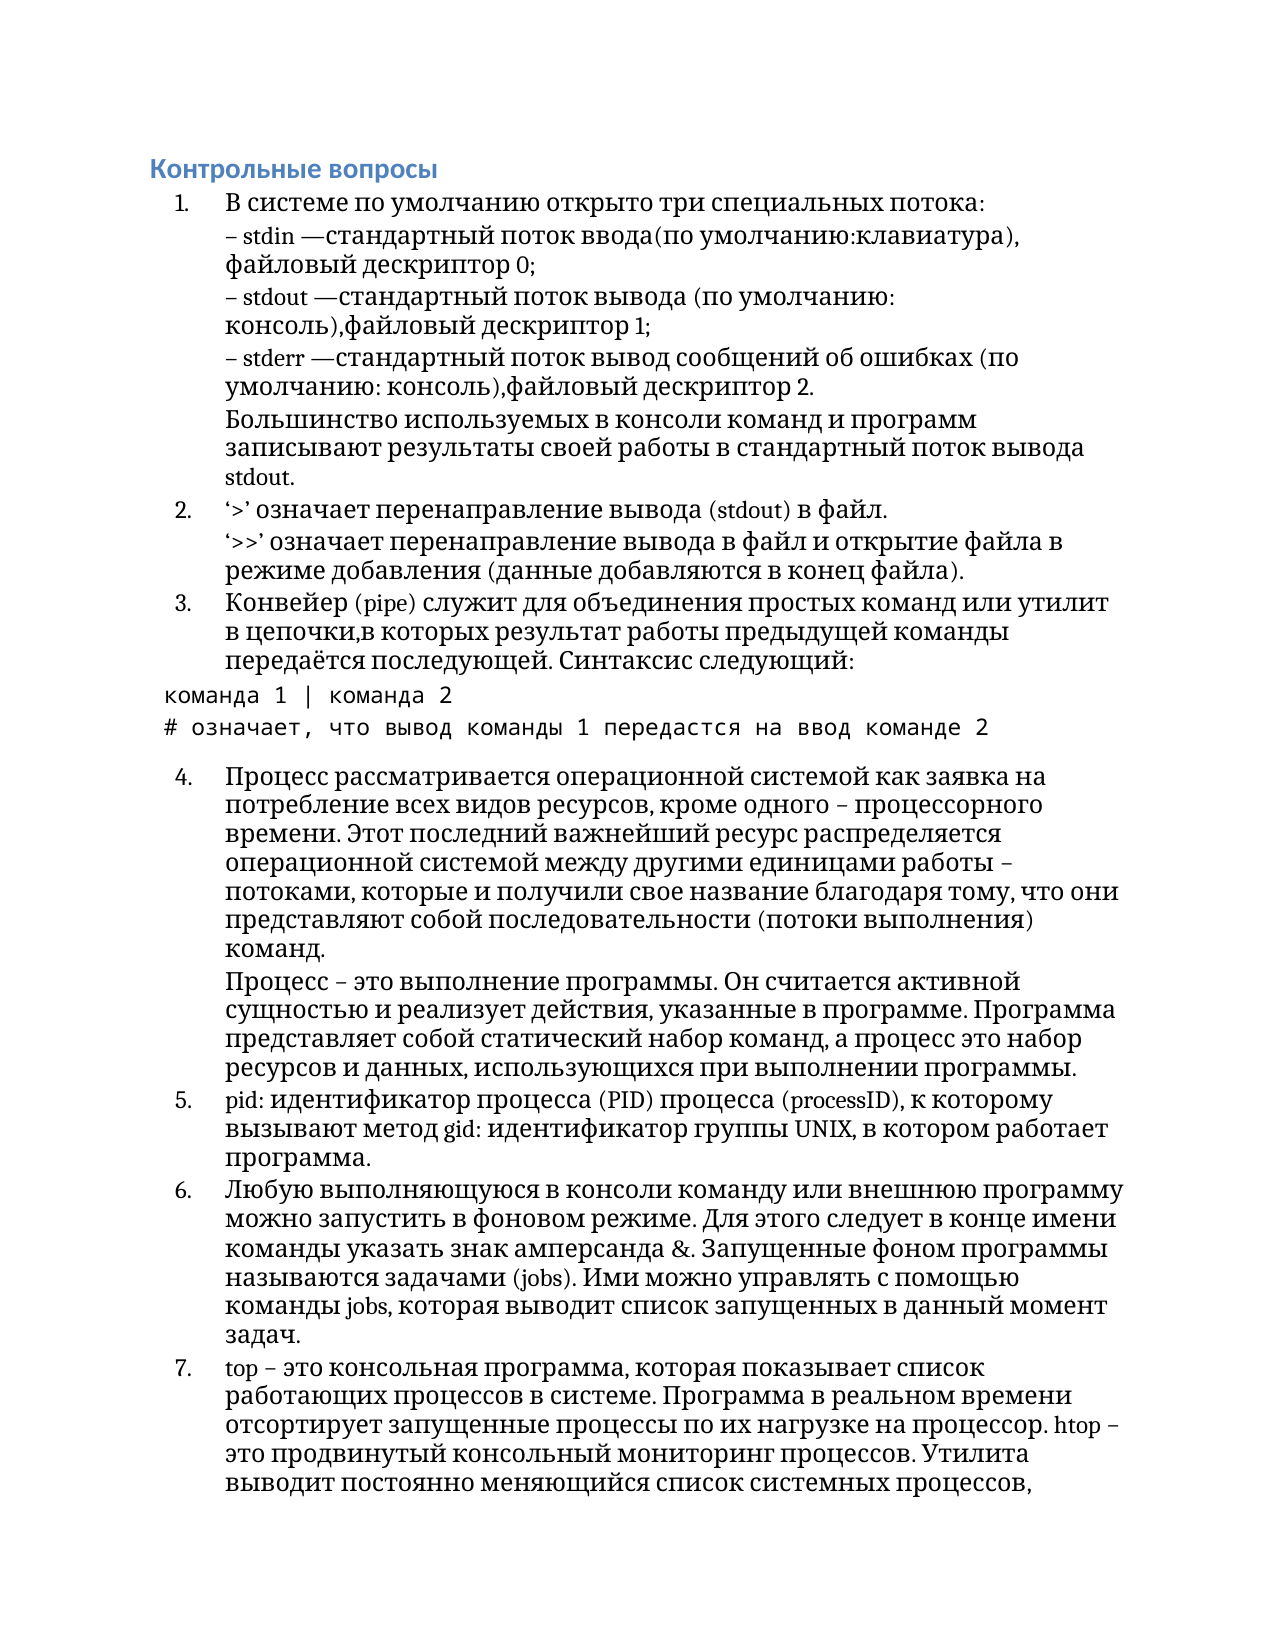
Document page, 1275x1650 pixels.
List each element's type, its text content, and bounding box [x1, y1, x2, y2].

list ‘>>’ означает перенаправление вывода в файл и открытие файла в режиме добавления (данные добавляются в конец файла). [225, 528, 1125, 586]
list – stdout —стандартный поток вывода (по умолчанию: консоль),файловый дескриптор 1; [225, 283, 1125, 341]
list В системе по умолчанию открыто три специальных потока: [175, 189, 1125, 218]
list Любую выполняющуюся в консоли команду или внешнюю программу можно запустить в фоновом режиме. Для этого следует в конце имени команды указать знак амперсанда &. Запущенные фоном программы называются задачами (jobs). Ими можно управлять с помощью команды jobs, которая выводит список запущенных в данный момент задач. [175, 1176, 1125, 1350]
text команда 1 | команда 2 # означает, что вывод команды 1 передастся на ввод команде 2 [150, 679, 1125, 742]
list pid: идентификатор процесса (PID) процесса (processID), к которому вызывают метод gid: идентификатор группы UNIX, в котором работает программа. [175, 1086, 1125, 1173]
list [175, 1353, 1125, 1497]
list – stderr —стандартный поток вывод сообщений об ошибках (по умолчанию: консоль),файловый дескриптор 2. [225, 344, 1125, 402]
list ‘>’ означает перенаправление вывода (stdout) в файл. [175, 496, 1125, 524]
subtitle Контрольные вопросы [150, 150, 1125, 186]
list Процесс − это выполнение программы. Он считается активной сущностью и реализует действия, указанные в программе. Программа представляет собой статический набор команд, а процесс это набор ресурсов и данных, использующихся при выполнении программы. [225, 968, 1125, 1083]
list Процесс рассматривается операционной системой как заявка на потребление всех видов ресурсов, кроме одного − процессорного времени. Этот последний важнейший ресурс распределяется операционной системой между другими единицами работы − потоками, которые и получили свое название благодаря тому, что они представляют собой последовательности (потоки выполнения) команд. [175, 763, 1125, 964]
list – stdin —стандартный поток ввода(по умолчанию:клавиатура), файловый дескриптор 0; [225, 222, 1125, 279]
list Большинство используемых в консоли команд и программ записывают результаты своей работы в стандартный поток вывода stdout. [225, 406, 1125, 492]
list Конвейер (pipe) служит для объединения простых команд или утилит в цепочки,в которых результат работы предыдущей команды передаётся последующей. Синтаксис следующий: [175, 589, 1125, 676]
